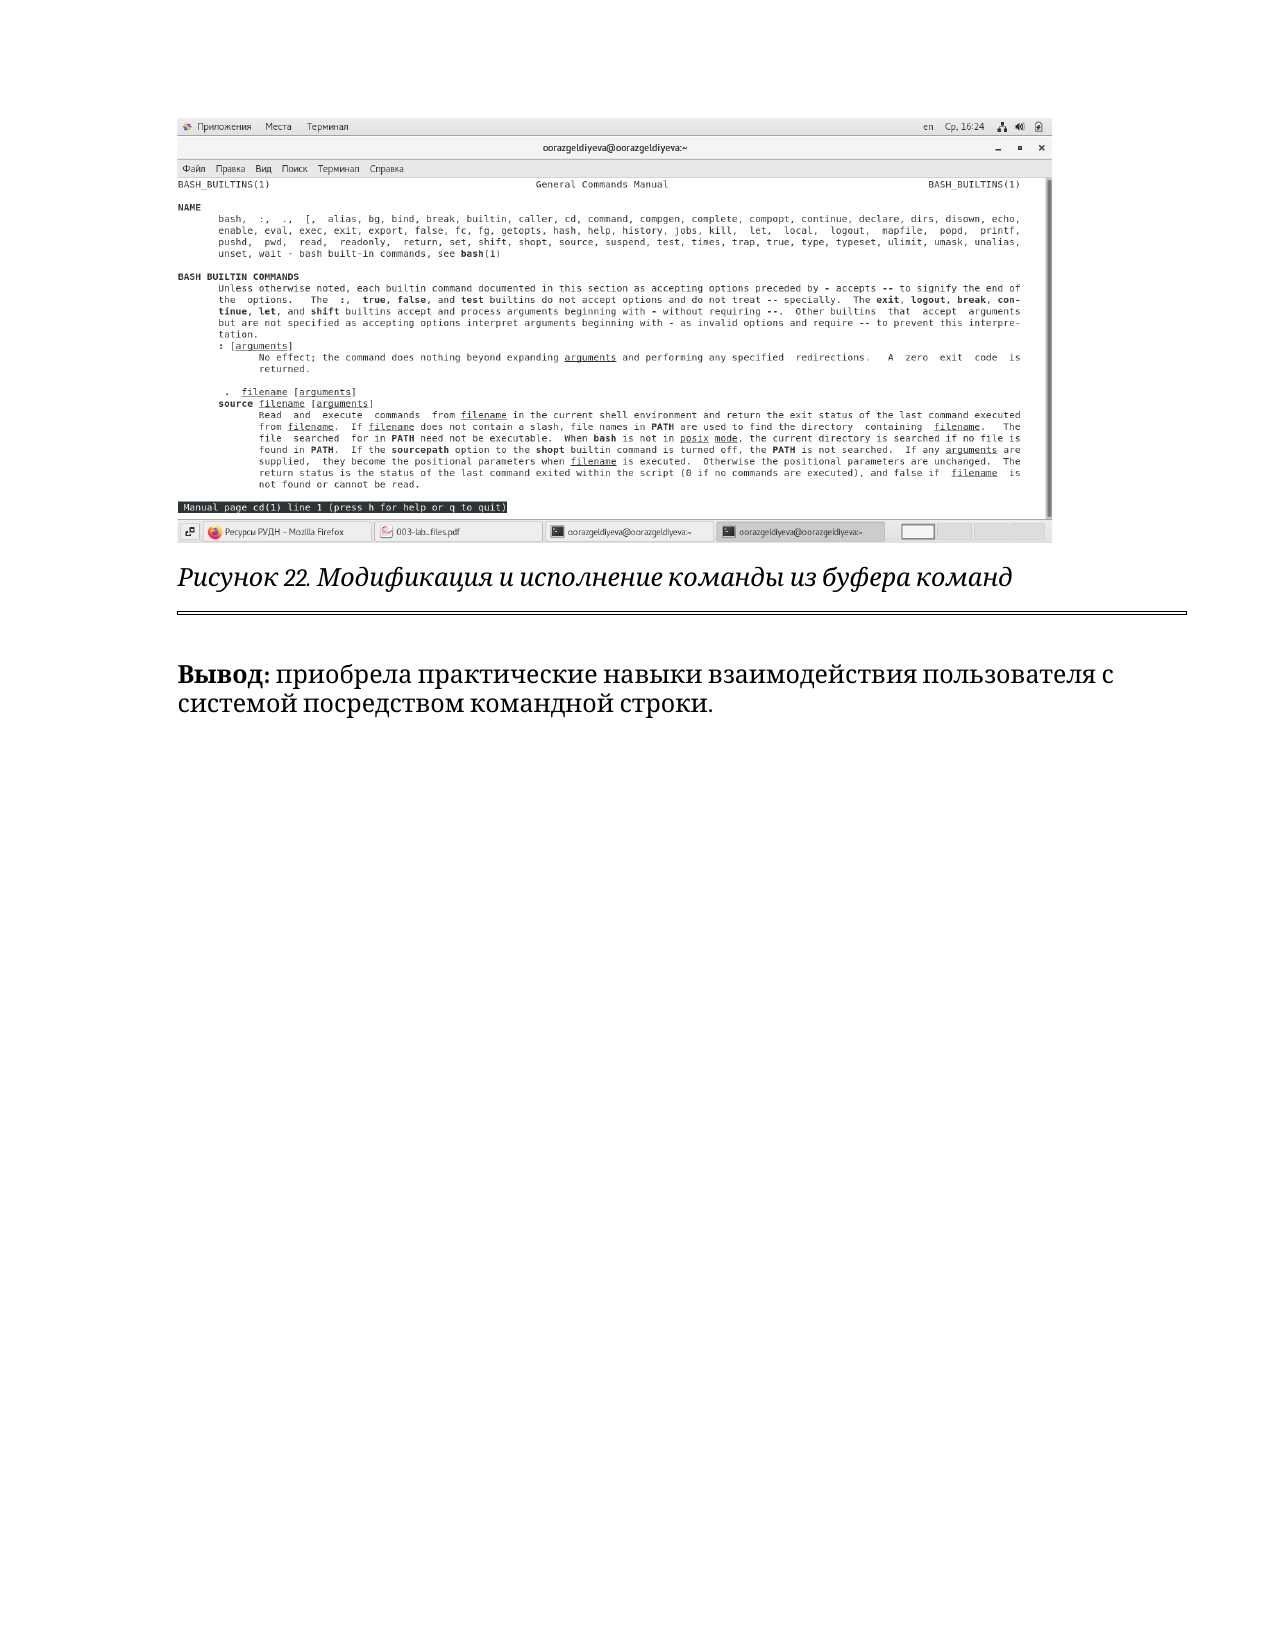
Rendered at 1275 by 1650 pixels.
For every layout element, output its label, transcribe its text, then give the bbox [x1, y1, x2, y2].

picture [177, 118, 1053, 543]
text Вывод: приобрела практические навыки взаимодействия пользователя с системой посредством командной строки. [177, 661, 1186, 718]
text Рисунок 22. Модификация и исполнение команды из буфера команд [177, 564, 1186, 592]
